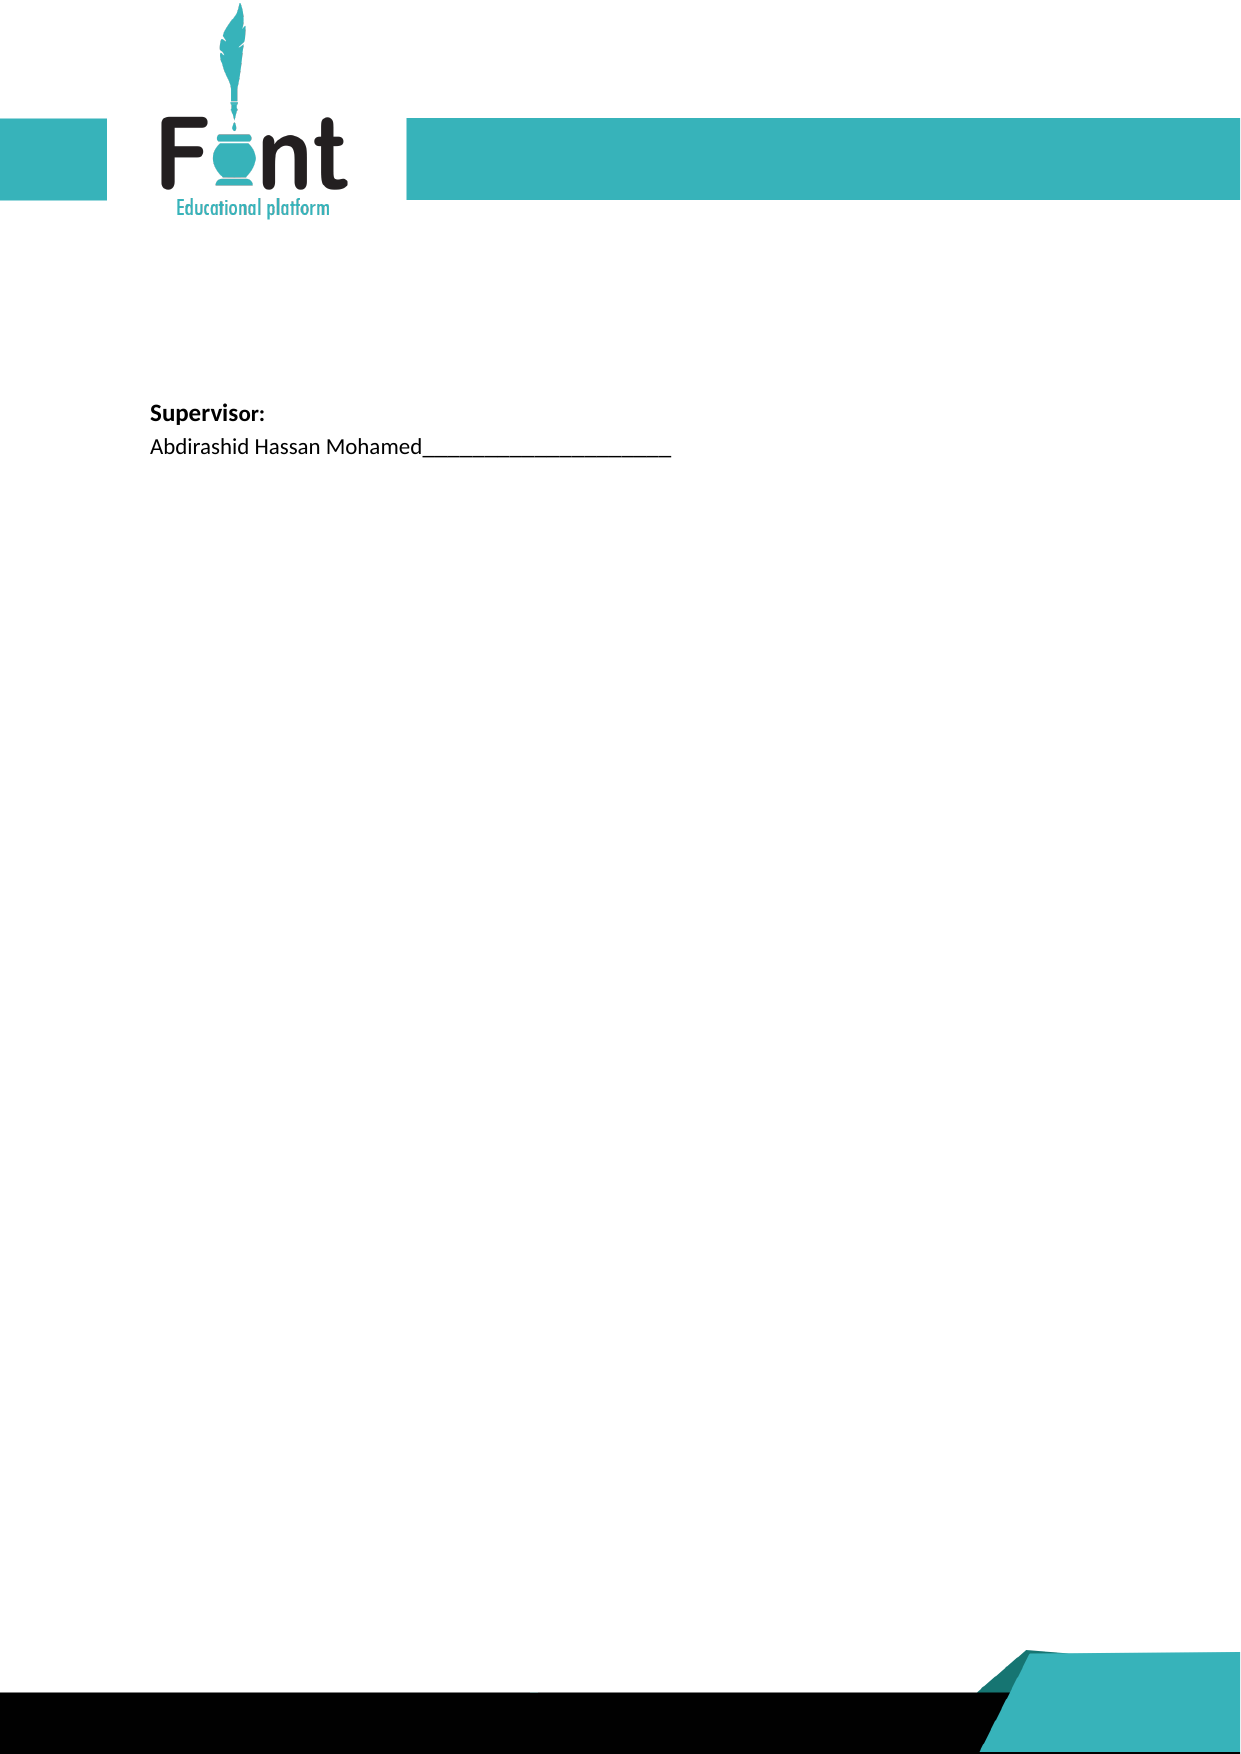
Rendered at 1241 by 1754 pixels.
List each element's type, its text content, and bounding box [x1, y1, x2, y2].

text Abdirashid Hassan Mohamed____________________ [150, 430, 1090, 461]
text Supervisor: [150, 397, 1090, 428]
picture [0, 0, 1241, 1754]
